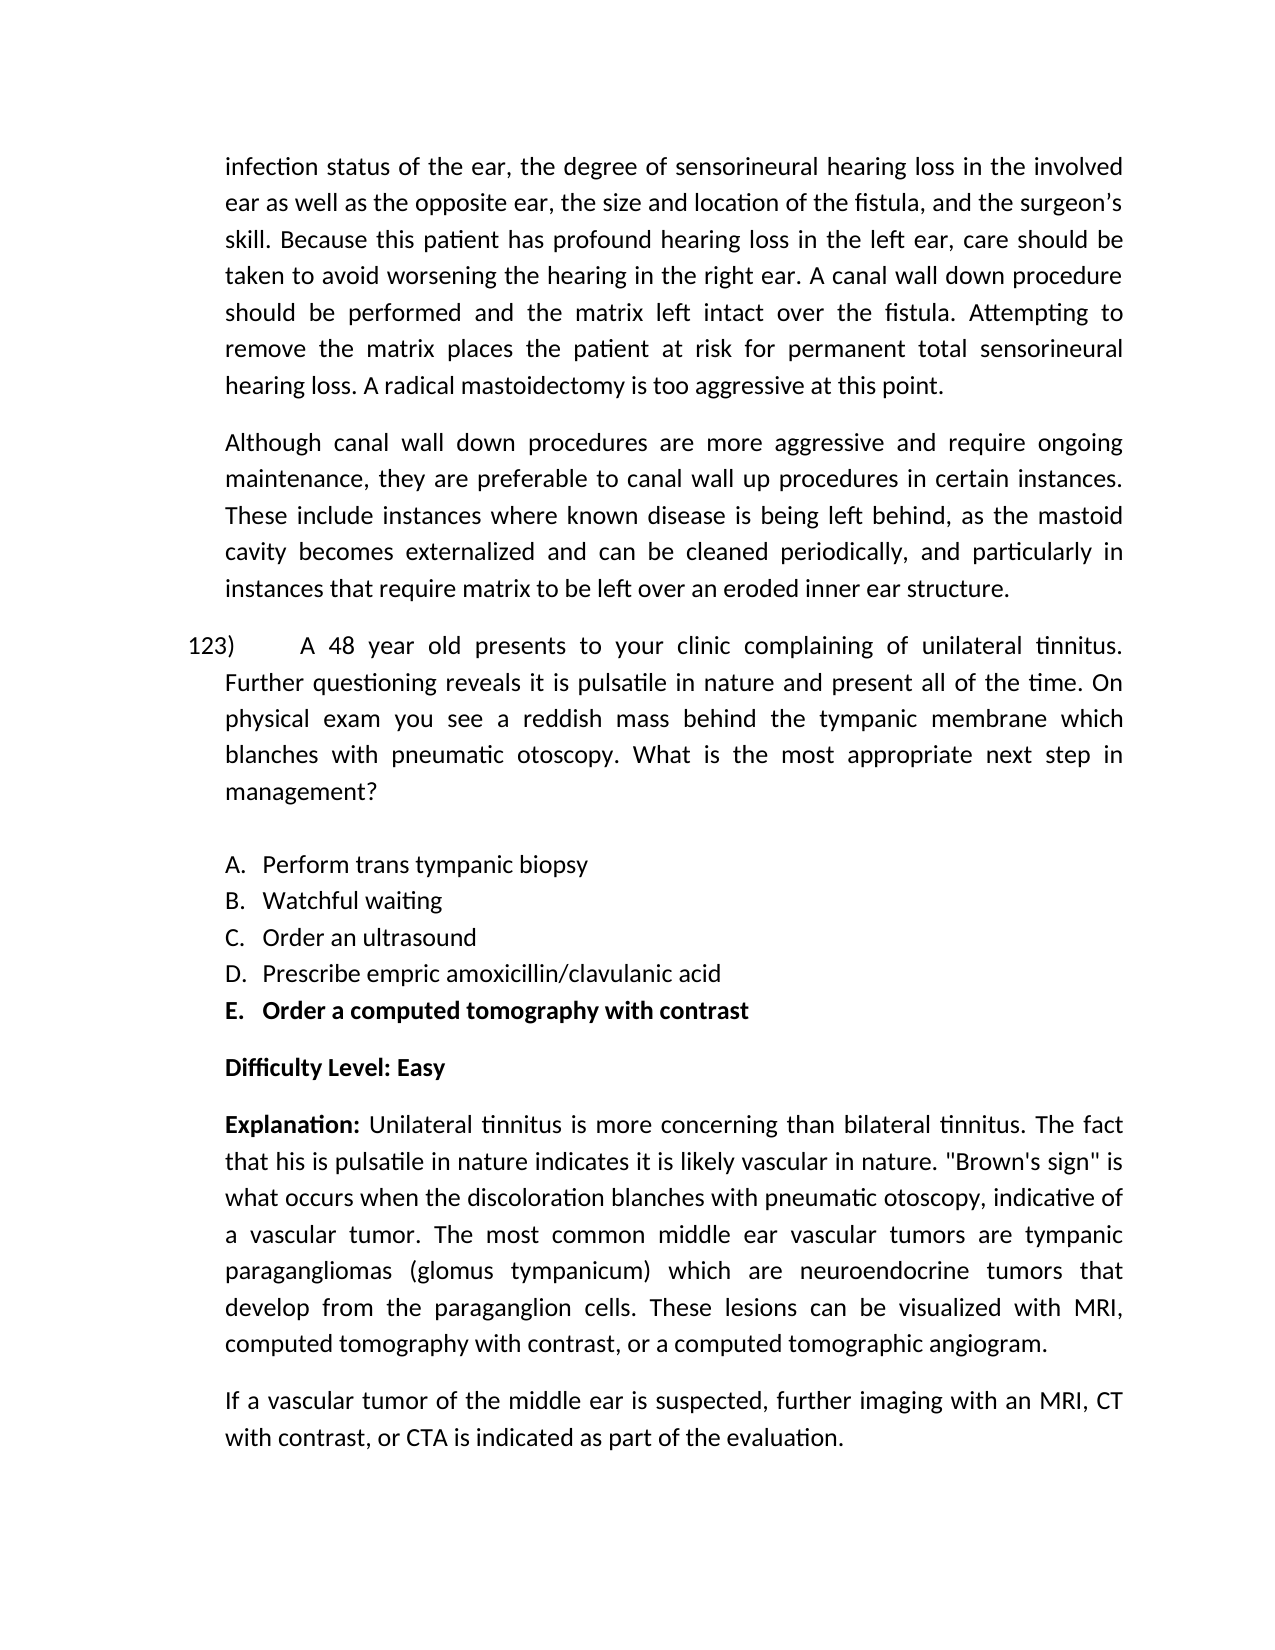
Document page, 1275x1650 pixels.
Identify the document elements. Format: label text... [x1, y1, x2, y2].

list Order a computed tomography with contrast [225, 994, 1125, 1026]
text If a vascular tumor of the middle ear is suspected, further imaging with an MRI, CT with contrast, or CTA is indicated as part of the evaluation. [225, 1384, 1125, 1453]
list A 48 year old presents to your clinic complaining of unilateral tinnitus. Further questioning reveals it is pulsatile in nature and present all of the time. On physical exam you see a reddish mass behind the tympanic membrane which blanches with pneumatic otoscopy. What is the most appropriate next step in management? [187, 629, 1125, 807]
list Perform trans tympanic biopsy [225, 848, 1125, 880]
list Watchful waiting [225, 884, 1125, 916]
text Explanation: Unilateral tinnitus is more concerning than bilateral tinnitus. The fact that his is pulsatile in nature indicates it is likely vascular in nature. "Brown's sign" is what occurs when the discoloration blanches with pneumatic otoscopy, indicative of a vascular tumor. The most common middle ear vascular tumors are tympanic paragangliomas (glomus tympanicum) which are neuroendocrine tumors that develop from the paraganglion cells. These lesions can be visualized with MRI, computed tomography with contrast, or a computed tomographic angiogram. [225, 1108, 1125, 1359]
list Order an ultrasound [225, 921, 1125, 953]
text Although canal wall down procedures are more aggressive and require ongoing maintenance, they are preferable to canal wall up procedures in certain instances. These include instances where known disease is being left behind, as the mastoid cavity becomes externalized and can be cleaned periodically, and particularly in instances that require matrix to be left over an eroded inner ear structure. [225, 426, 1125, 604]
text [225, 150, 1125, 401]
text Difficulty Level: Easy [225, 1051, 1125, 1083]
list Prescribe empric amoxicillin/clavulanic acid [225, 957, 1125, 989]
